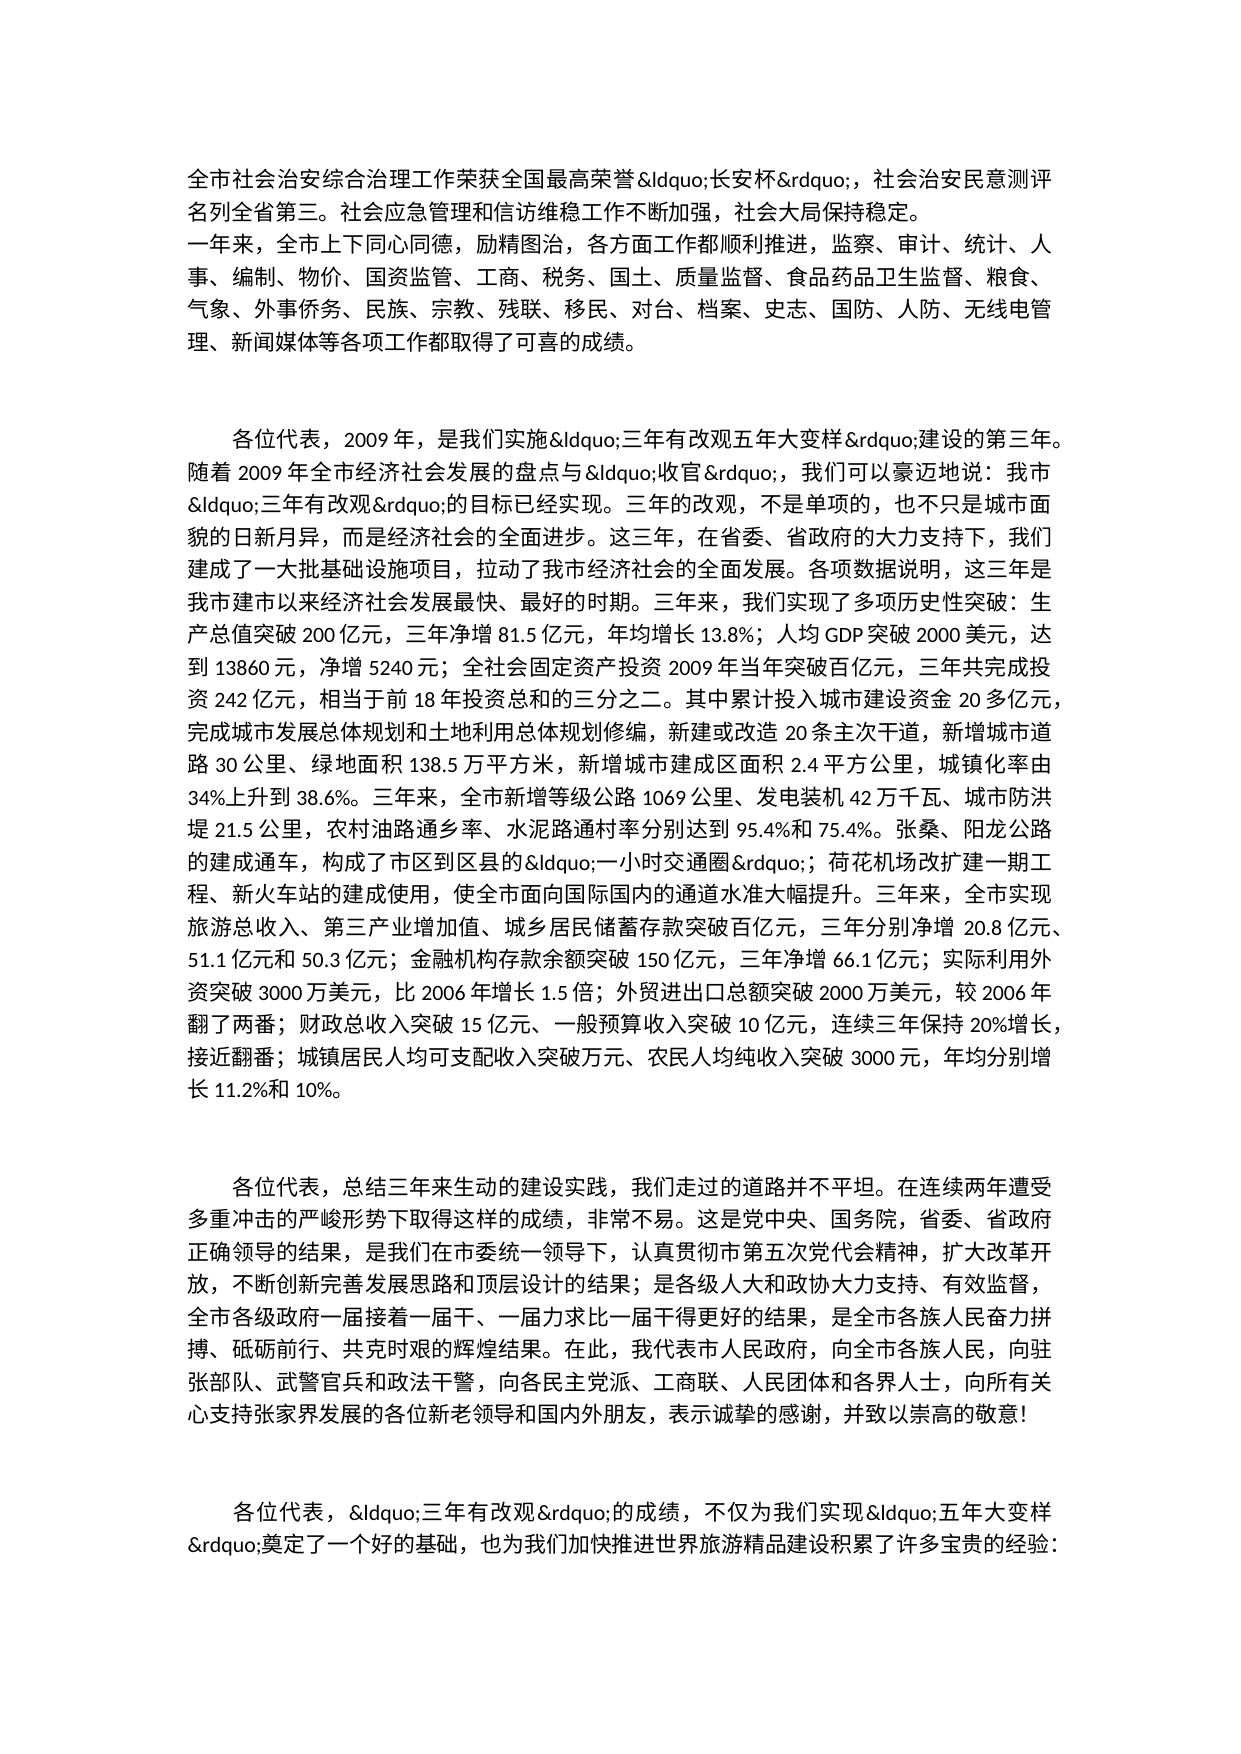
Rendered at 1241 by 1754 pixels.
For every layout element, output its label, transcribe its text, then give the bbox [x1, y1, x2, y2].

text 一年来，全市上下同心同德，励精图治，各方面工作都顺利推进，监察、审计、统计、人事、编制、物价、国资监管、工商、税务、国土、质量监督、食品药品卫生监督、粮食、气象、外事侨务、民族、宗教、残联、移民、对台、档案、史志、国防、人防、无线电管理、新闻媒体等各项工作都取得了可喜的成绩。 [187, 227, 1053, 357]
text 各位代表，总结三年来生动的建设实践，我们走过的道路并不平坦。在连续两年遭受多重冲击的严峻形势下取得这样的成绩，非常不易。这是党中央、国务院，省委、省政府正确领导的结果，是我们在市委统一领导下，认真贯彻市第五次党代会精神，扩大改革开放，不断创新完善发展思路和顶层设计的结果；是各级人大和政协大力支持、有效监督，全市各级政府一届接着一届干、一届力求比一届干得更好的结果，是全市各族人民奋力拼搏、砥砺前行、共克时艰的辉煌结果。在此，我代表市人民政府，向全市各族人民，向驻张部队、武警官兵和政法干警，向各民主党派、工商联、人民团体和各界人士，向所有关心支持张家界发展的各位新老领导和国内外朋友，表示诚挚的感谢，并致以崇高的敬意！ [187, 1169, 1053, 1429]
text 各位代表，2009年，是我们实施&ldquo;三年有改观五年大变样&rdquo;建设的第三年。随着2009年全市经济社会发展的盘点与&ldquo;收官&rdquo;，我们可以豪迈地说：我市&ldquo;三年有改观&rdquo;的目标已经实现。三年的改观，不是单项的，也不只是城市面貌的日新月异，而是经济社会的全面进步。这三年，在省委、省政府的大力支持下，我们建成了一大批基础设施项目，拉动了我市经济社会的全面发展。各项数据说明，这三年是我市建市以来经济社会发展最快、最好的时期。三年来，我们实现了多项历史性突破：生产总值突破200亿元，三年净增81.5亿元，年均增长13.8%；人均GDP突破2000美元，达到13860元，净增5240元；全社会固定资产投资2009年当年突破百亿元，三年共完成投资242亿元，相当于前18年投资总和的三分之二。其中累计投入城市建设资金20多亿元，完成城市发展总体规划和土地利用总体规划修编，新建或改造20条主次干道，新增城市道路30公里、绿地面积138.5万平方米，新增城市建成区面积2.4平方公里，城镇化率由34%上升到38.6%。三年来，全市新增等级公路1069公里、发电装机42万千瓦、城市防洪堤21.5公里，农村油路通乡率、水泥路通村率分别达到95.4%和75.4%。张桑、阳龙公路的建成通车，构成了市区到区县的&ldquo;一小时交通圈&rdquo;；荷花机场改扩建一期工程、新火车站的建成使用，使全市面向国际国内的通道水准大幅提升。三年来，全市实现旅游总收入、第三产业增加值、城乡居民储蓄存款突破百亿元，三年分别净增20.8亿元、51.1亿元和50.3亿元；金融机构存款余额突破150亿元，三年净增66.1亿元；实际利用外资突破3000万美元，比2006年增长1.5倍；外贸进出口总额突破2000万美元，较2006年翻了两番；财政总收入突破15亿元、一般预算收入突破10亿元，连续三年保持20%增长，接近翻番；城镇居民人均可支配收入突破万元、农民人均纯收入突破3000元，年均分别增长11.2%和10%。 [187, 422, 1053, 1104]
text 各位代表，&ldquo;三年有改观&rdquo;的成绩，不仅为我们实现&ldquo;五年大变样&rdquo;奠定了一个好的基础，也为我们加快推进世界旅游精品建设积累了许多宝贵的经验： [187, 1494, 1053, 1559]
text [187, 162, 1053, 227]
